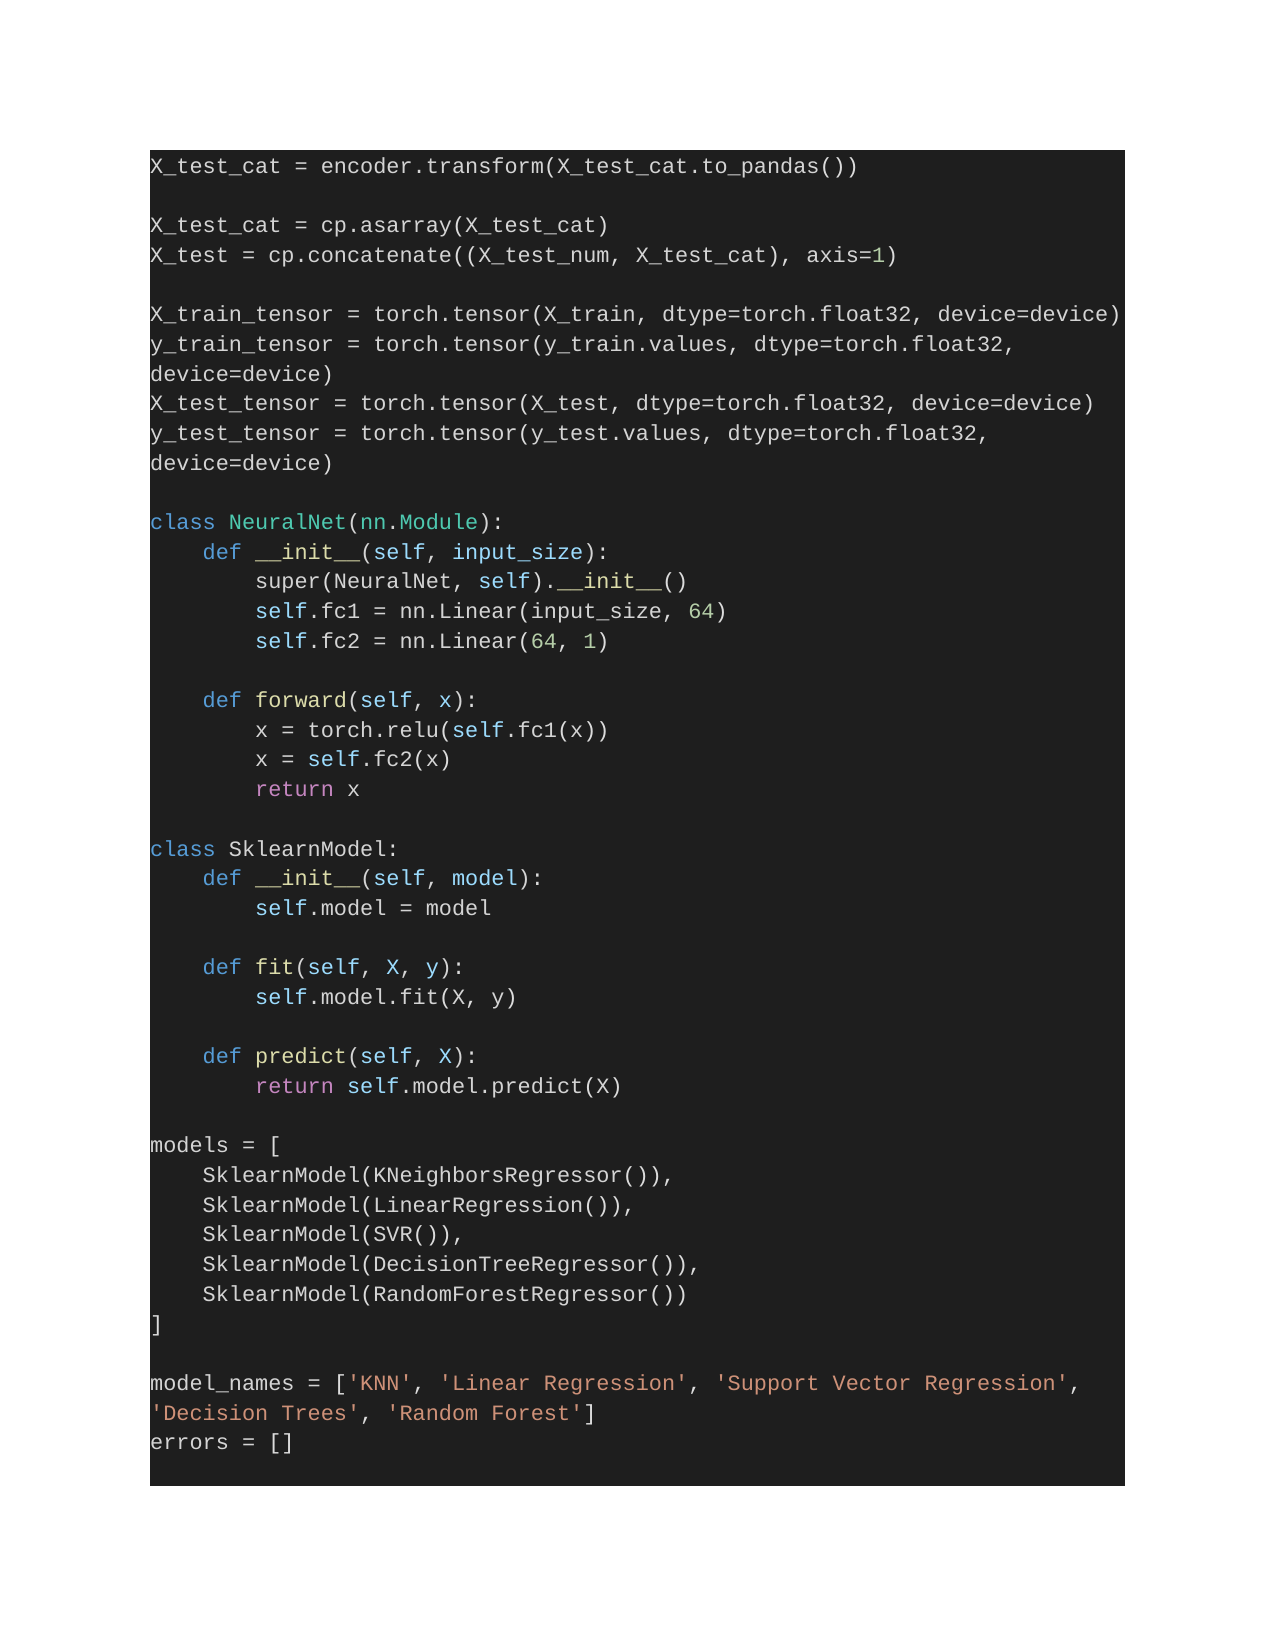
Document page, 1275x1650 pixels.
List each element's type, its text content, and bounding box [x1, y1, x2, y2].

text def fit(self, X, y): [150, 952, 1125, 981]
text X_train_tensor = torch.tensor(X_train, dtype=torch.float32, device=device) [150, 298, 1125, 328]
text y_train_tensor = torch.tensor(y_train.values, dtype=torch.float32, device=device) [150, 328, 1125, 387]
text model_names = ['KNN', 'Linear Regression', 'Support Vector Regression', 'Decision Trees', 'Random Forest'] [150, 1367, 1125, 1427]
text X_test_tensor = torch.tensor(X_test, dtype=torch.float32, device=device) [150, 387, 1125, 417]
text self.model = model [150, 892, 1125, 922]
text X_test_cat = encoder.transform(X_test_cat.to_pandas()) [150, 150, 1125, 180]
text x = self.fc2(x) [150, 744, 1125, 773]
text x = torch.relu(self.fc1(x)) [150, 714, 1125, 744]
text def __init__(self, input_size): [150, 536, 1125, 566]
text SklearnModel(RandomForestRegressor()) [150, 1278, 1125, 1308]
text X_test_cat = cp.asarray(X_test_cat) [150, 209, 1125, 239]
text errors = [] [150, 1427, 1125, 1456]
text SklearnModel(DecisionTreeRegressor()), [150, 1248, 1125, 1278]
text return self.model.predict(X) [150, 1070, 1125, 1100]
text class NeuralNet(nn.Module): [150, 506, 1125, 536]
text SklearnModel(KNeighborsRegressor()), [150, 1159, 1125, 1189]
text self.fc2 = nn.Linear(64, 1) [150, 625, 1125, 655]
text y_test_tensor = torch.tensor(y_test.values, dtype=torch.float32, device=device) [150, 417, 1125, 477]
text SklearnModel(LinearRegression()), [150, 1189, 1125, 1219]
text def predict(self, X): [150, 1041, 1125, 1070]
text ] [150, 1308, 1125, 1337]
text class SklearnModel: [150, 833, 1125, 862]
text super(NeuralNet, self).__init__() [150, 566, 1125, 595]
text models = [ [150, 1130, 1125, 1159]
text self.fc1 = nn.Linear(input_size, 64) [150, 595, 1125, 625]
text def __init__(self, model): [150, 862, 1125, 892]
text SklearnModel(SVR()), [150, 1219, 1125, 1248]
text return x [150, 773, 1125, 803]
text def forward(self, x): [150, 684, 1125, 714]
text self.model.fit(X, y) [150, 981, 1125, 1011]
text X_test = cp.concatenate((X_test_num, X_test_cat), axis=1) [150, 239, 1125, 269]
